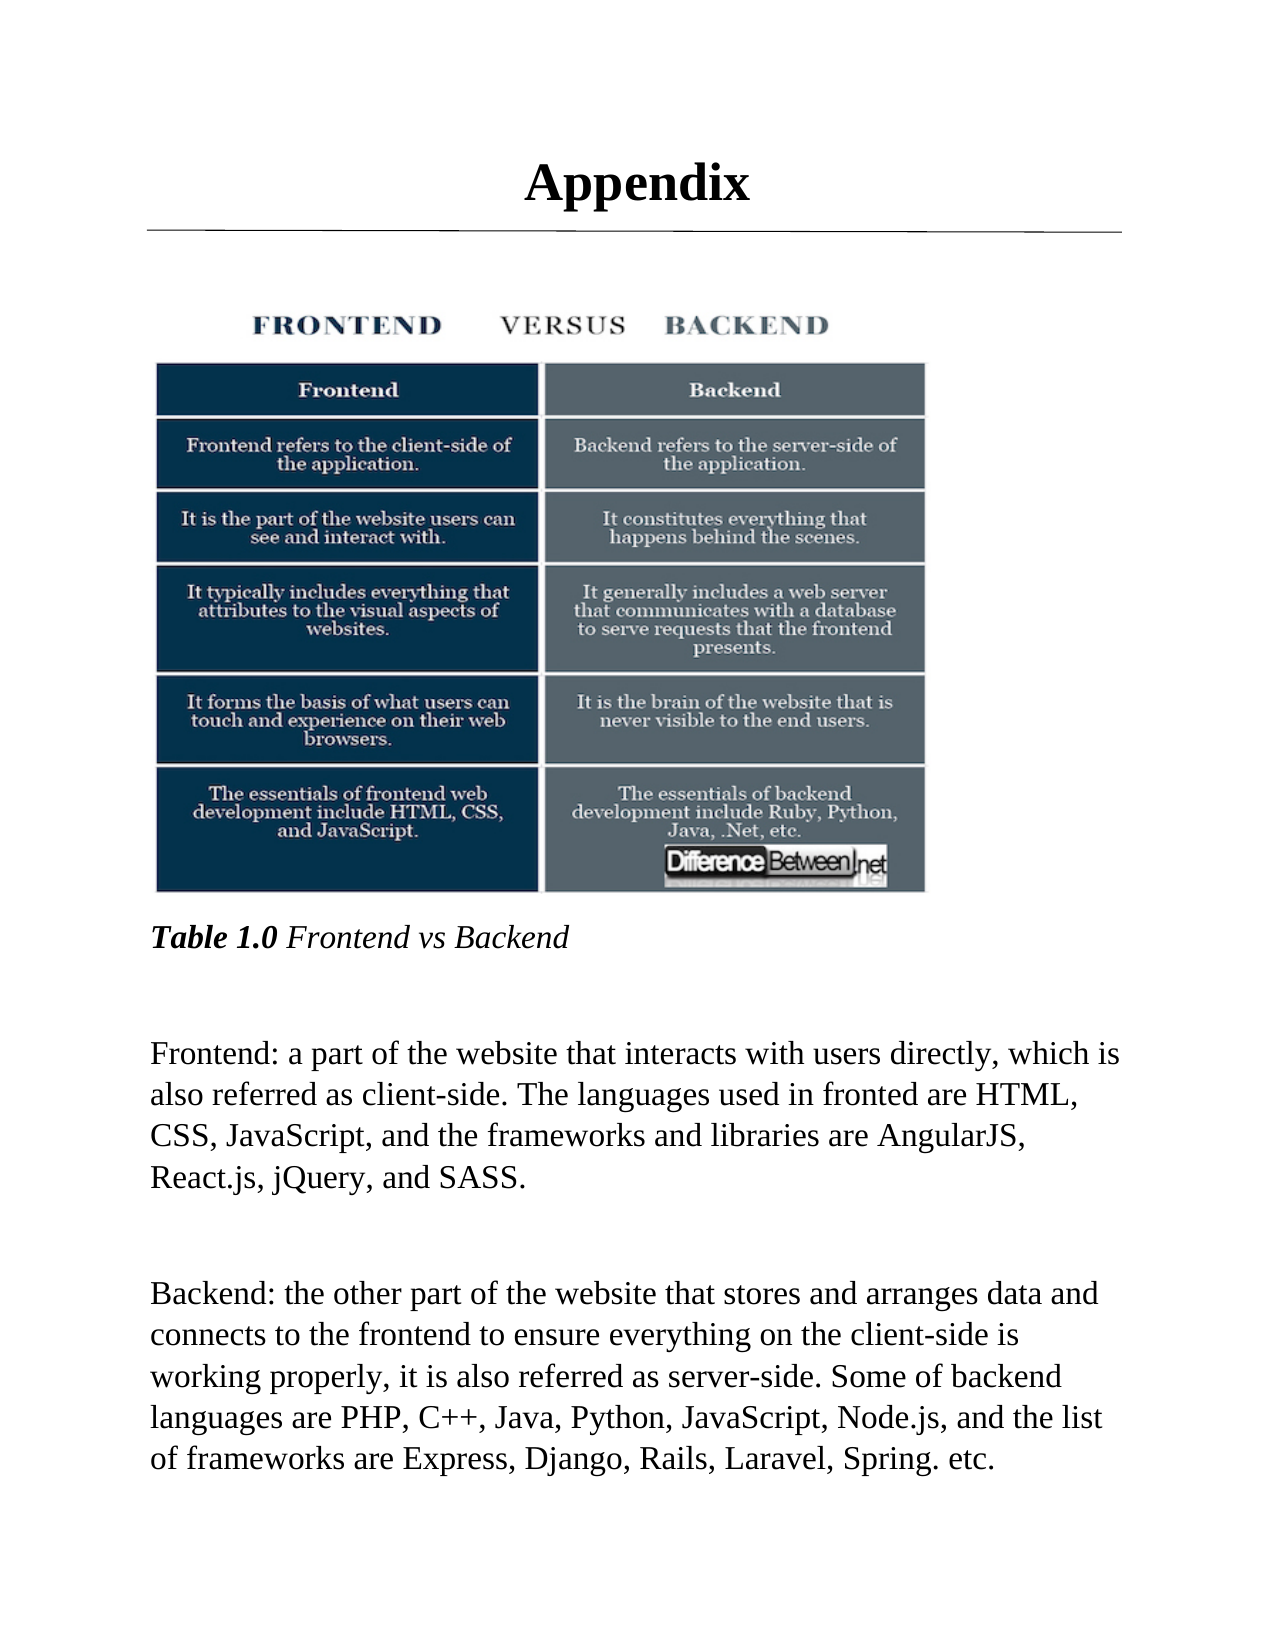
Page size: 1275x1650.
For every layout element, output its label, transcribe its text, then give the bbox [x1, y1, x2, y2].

picture [150, 291, 932, 899]
text Frontend: a part of the website that interacts with users directly, which is also referred as client-side. The languages used in fronted are HTML, CSS, JavaScript, and the frameworks and libraries are AngularJS, React.js, jQuery, and SASS. [150, 1033, 1125, 1195]
text Table 1.0 Frontend vs Backend [150, 917, 1125, 955]
text Backend: the other part of the website that stores and arranges data and connects to the frontend to ensure everything on the client-side is working properly, it is also referred as server-side. Some of backend languages are PHP, C++, Java, Python, JavaScript, Node.js, and the list of frameworks are Express, Django, Rails, Laravel, Spring. etc. [150, 1273, 1125, 1477]
text Appendix [150, 150, 1125, 212]
